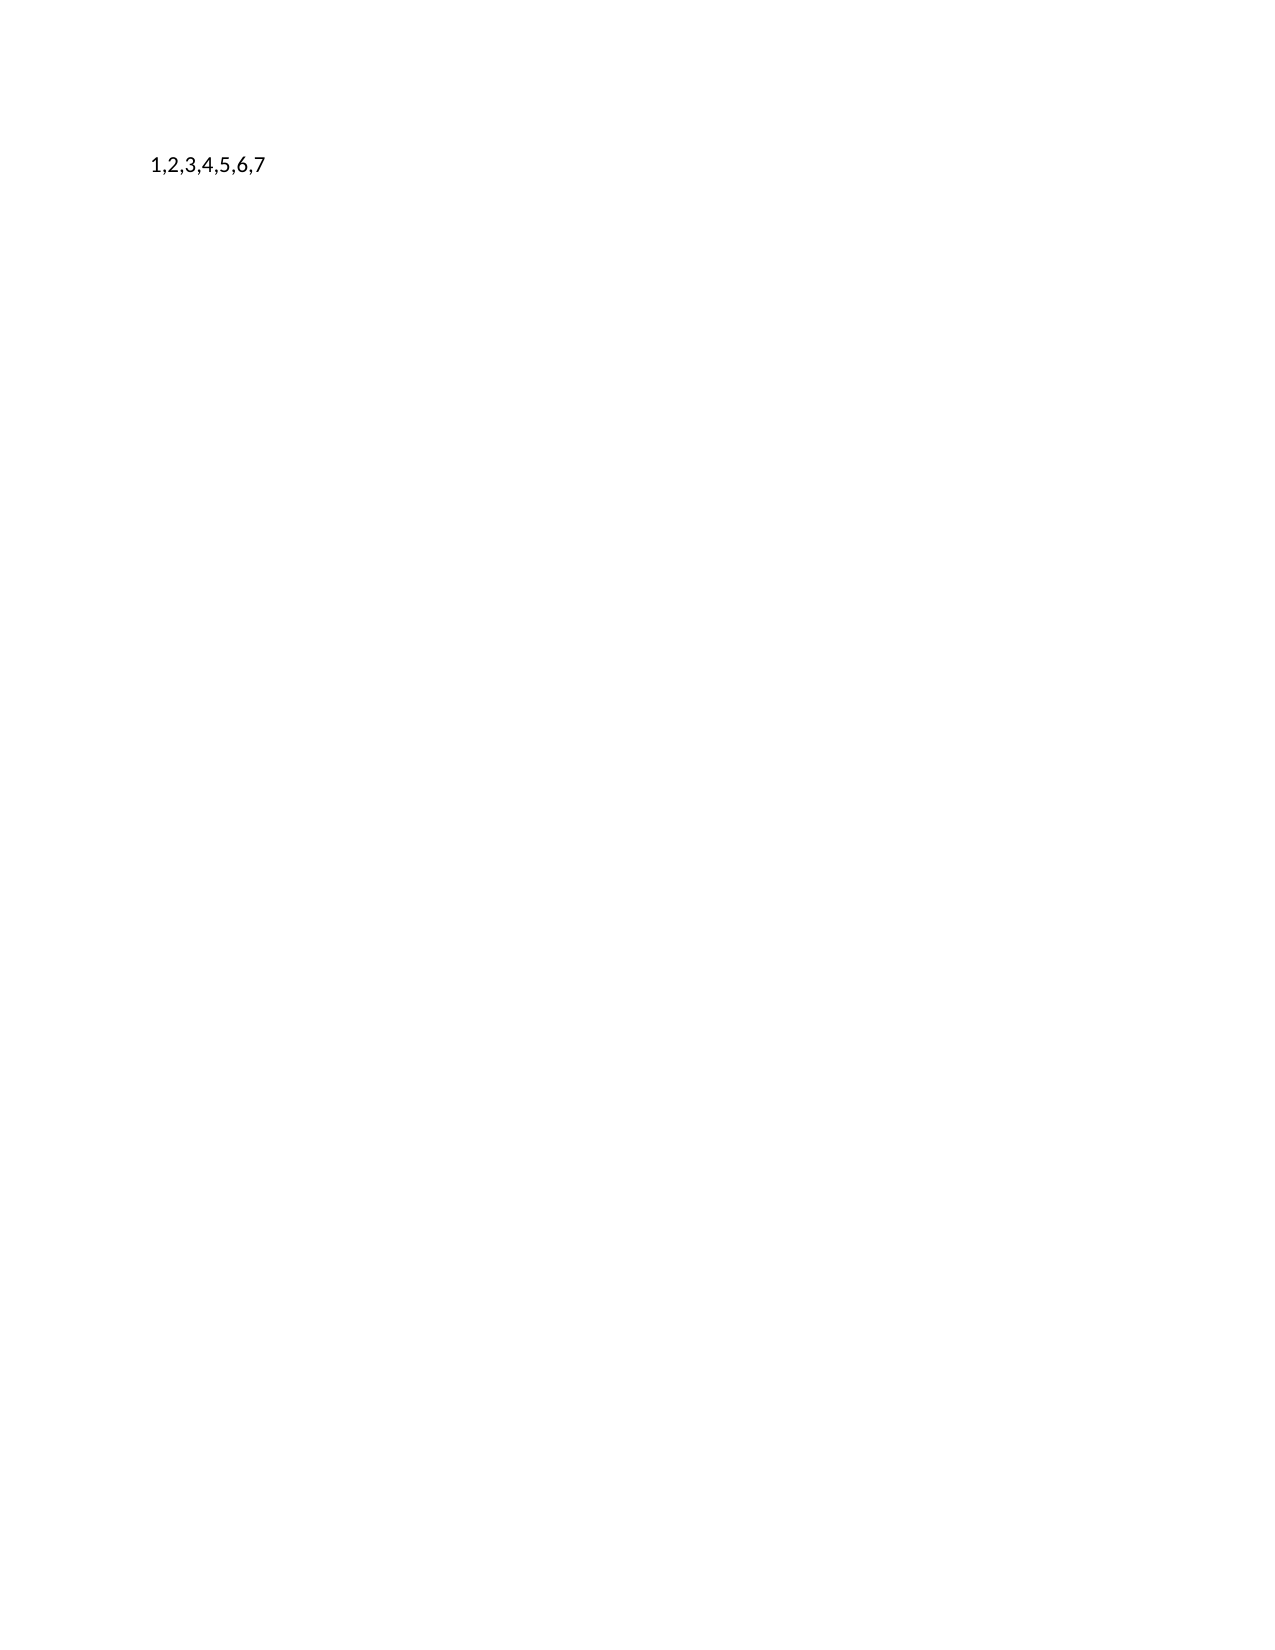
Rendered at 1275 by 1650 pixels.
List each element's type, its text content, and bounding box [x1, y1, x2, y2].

text 1,2,3,4,5,6,7 [150, 150, 1125, 178]
